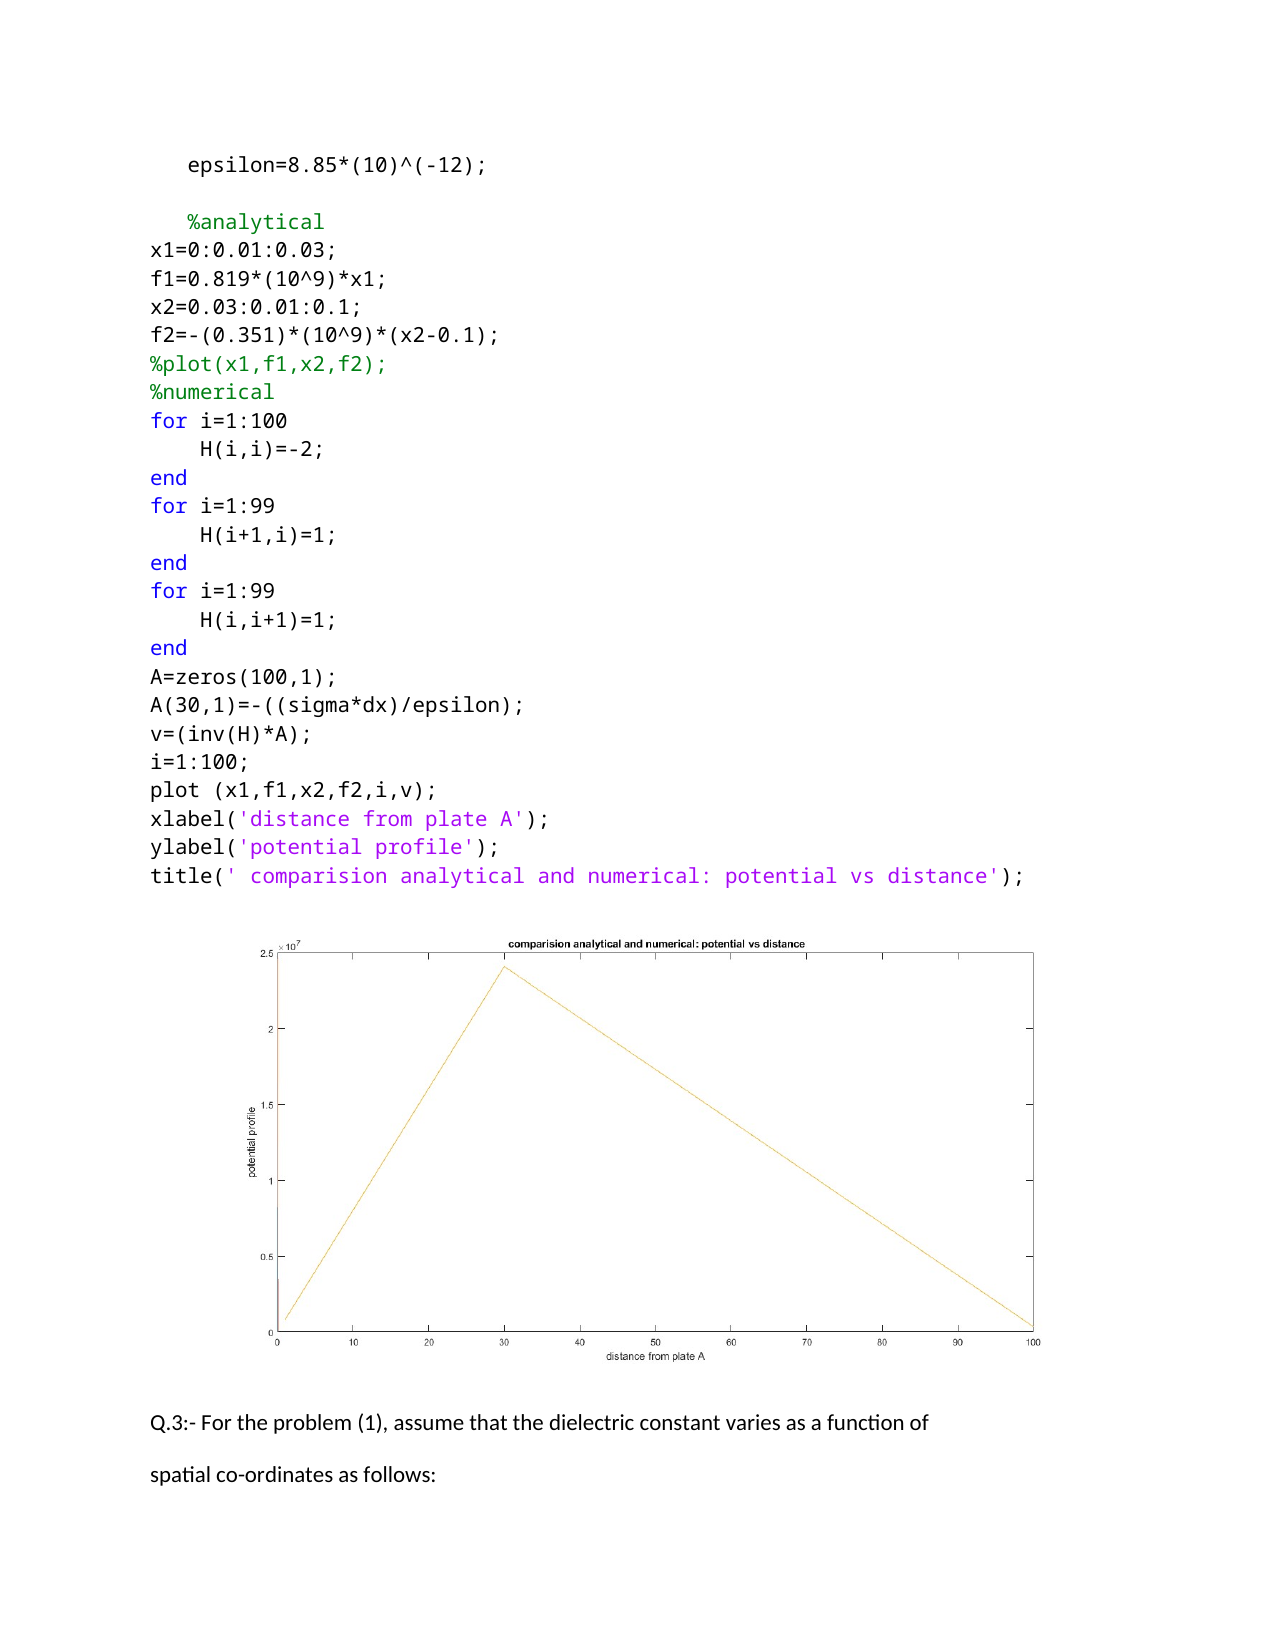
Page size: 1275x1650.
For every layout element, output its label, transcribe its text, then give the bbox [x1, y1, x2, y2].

text H(i,i)=-2; [150, 434, 1125, 463]
text end [150, 548, 1125, 577]
text H(i,i+1)=1; [150, 605, 1125, 633]
text i=1:100; [150, 747, 1125, 776]
text epsilon=8.85*(10)^(-12); [150, 150, 1125, 178]
text end [150, 463, 1125, 491]
text H(i+1,i)=1; [150, 520, 1125, 548]
text A(30,1)=-((sigma*dx)/epsilon); [150, 690, 1125, 719]
text for i=1:100 [150, 406, 1125, 434]
text end [150, 633, 1125, 662]
text v=(inv(H)*A); [150, 719, 1125, 747]
text Q.3:- For the problem (1), assume that the dielectric constant varies as a function of [150, 1408, 1125, 1436]
text f1=0.819*(10^9)*x1; [150, 264, 1125, 292]
text %plot(x1,f1,x2,f2); [150, 349, 1125, 377]
text %analytical [150, 207, 1125, 235]
text x2=0.03:0.01:0.1; [150, 292, 1125, 321]
text for i=1:99 [150, 491, 1125, 520]
text title(' comparision analytical and numerical: potential vs distance'); [150, 861, 1125, 889]
text plot (x1,f1,x2,f2,i,v); [150, 776, 1125, 804]
picture [150, 917, 1126, 1383]
text spatial co-ordinates as follows: [150, 1461, 1125, 1489]
text ylabel('potential profile'); [150, 832, 1125, 861]
text xlabel('distance from plate A'); [150, 804, 1125, 832]
text f2=-(0.351)*(10^9)*(x2-0.1); [150, 321, 1125, 349]
text for i=1:99 [150, 577, 1125, 605]
text A=zeros(100,1); [150, 662, 1125, 690]
text %numerical [150, 377, 1125, 406]
text x1=0:0.01:0.03; [150, 235, 1125, 264]
